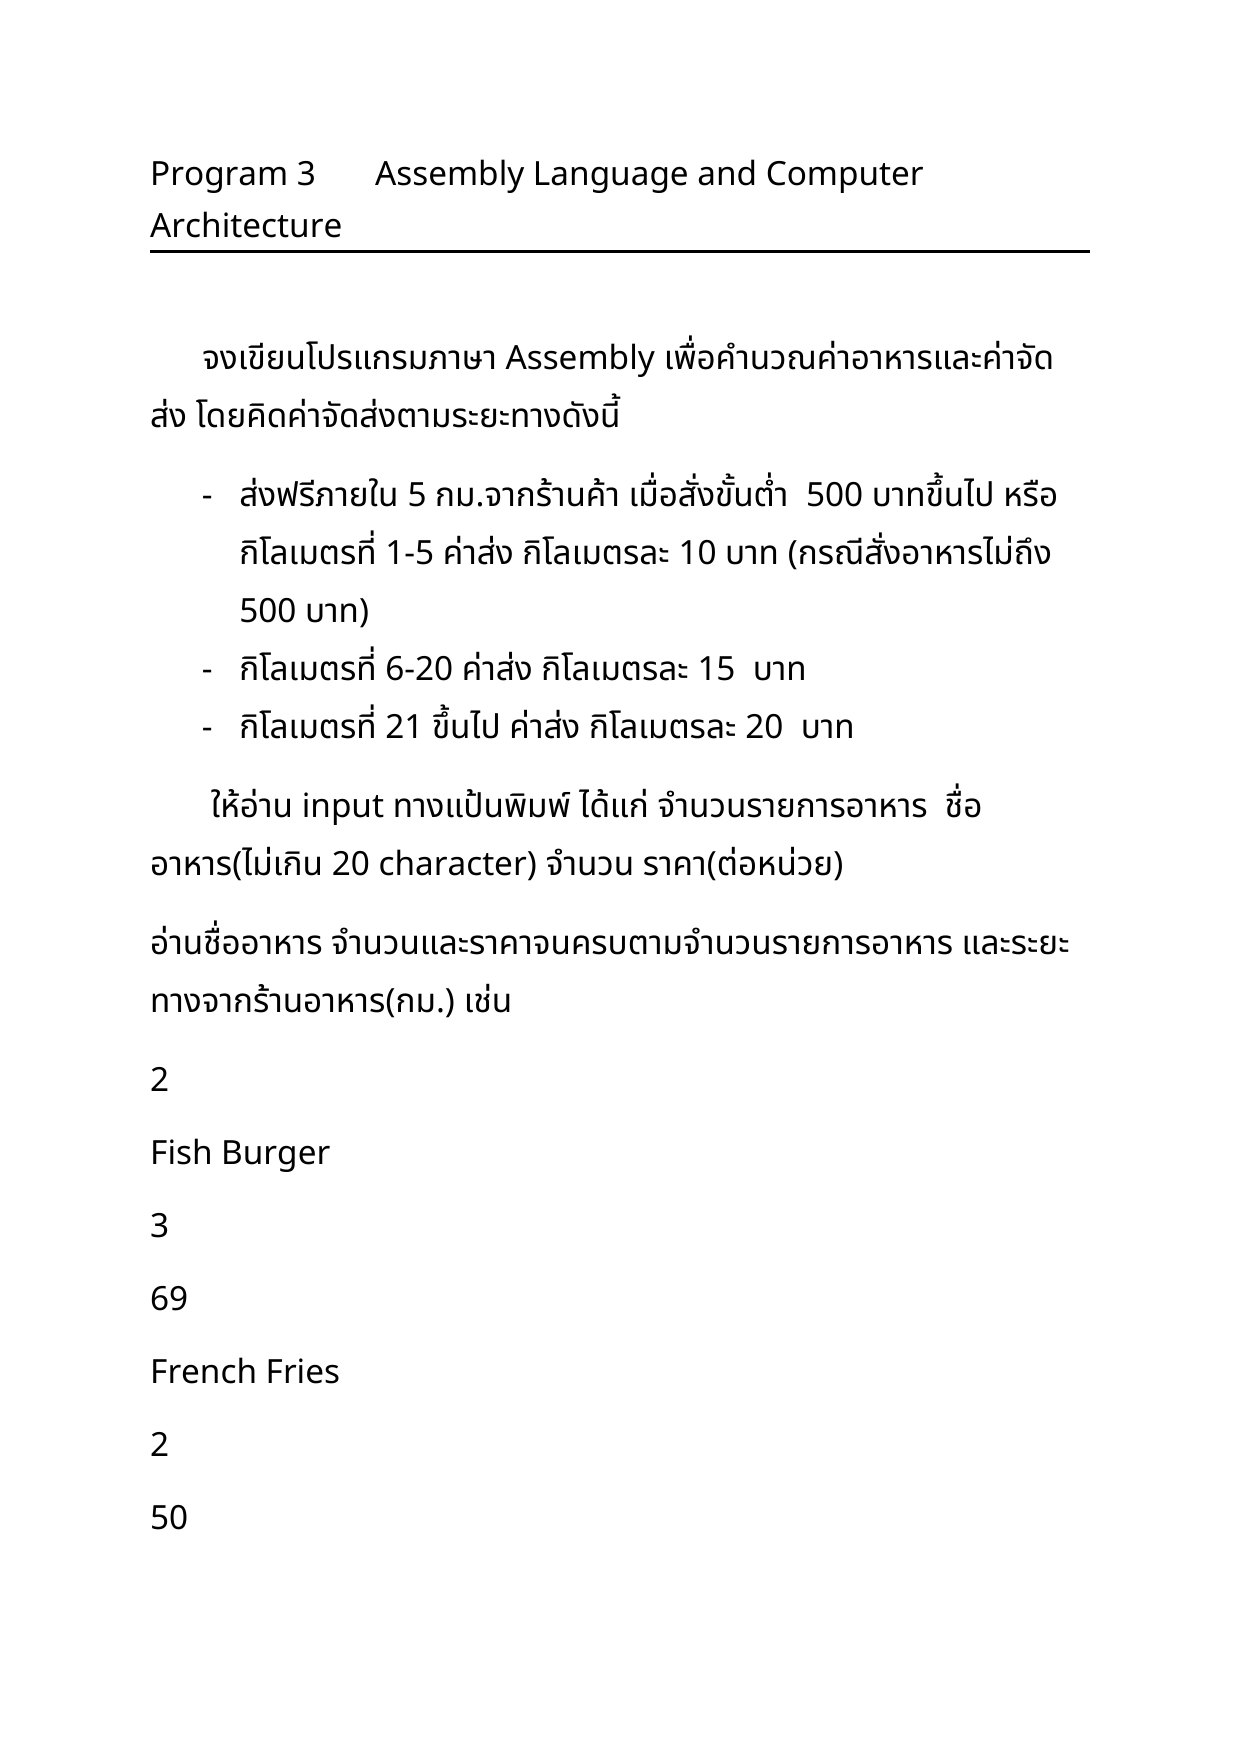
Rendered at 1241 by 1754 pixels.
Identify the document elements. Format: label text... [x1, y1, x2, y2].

text ให้อ่าน input ทางแป้นพิมพ์ ได้แก่ จำนวนรายการอาหาร ชื่ออาหาร(ไม่เกิน 20 character) จำนวน ราคา(ต่อหน่วย) [150, 782, 1090, 891]
text 2 [150, 1421, 1090, 1466]
text French Fries [150, 1348, 1090, 1393]
list กิโลเมตรที่ 21 ขึ้นไป ค่าส่ง กิโลเมตรละ 20 บาท [202, 703, 1090, 753]
text 2 [150, 1056, 1090, 1101]
text Program 3 Assembly Language and Computer Architecture [150, 150, 1090, 250]
text 69 [150, 1275, 1090, 1320]
text 50 [150, 1494, 1090, 1539]
text อ่านชื่ออาหาร จำนวนและราคาจนครบตามจำนวนรายการอาหาร และระยะทางจากร้านอาหาร(กม.) เช่น [150, 919, 1090, 1027]
text 3 [150, 1202, 1090, 1247]
text Fish Burger [150, 1129, 1090, 1174]
list กิโลเมตรที่ 6-20 ค่าส่ง กิโลเมตรละ 15 บาท [202, 645, 1090, 695]
text จงเขียนโปรแกรมภาษา Assembly เพื่อคำนวณค่าอาหารและค่าจัดส่ง โดยคิดค่าจัดส่งตามระยะทางดังนี้ [150, 333, 1090, 442]
list ส่งฟรีภายใน 5 กม.จากร้านค้า เมื่อสั่งขั้นต่ำ 500 บาทขึ้นไป หรือ กิโลเมตรที่ 1-5 ค่าส่ง กิโลเมตรละ 10 บาท (กรณีสั่งอาหารไม่ถึง 500 บาท) [202, 470, 1090, 637]
